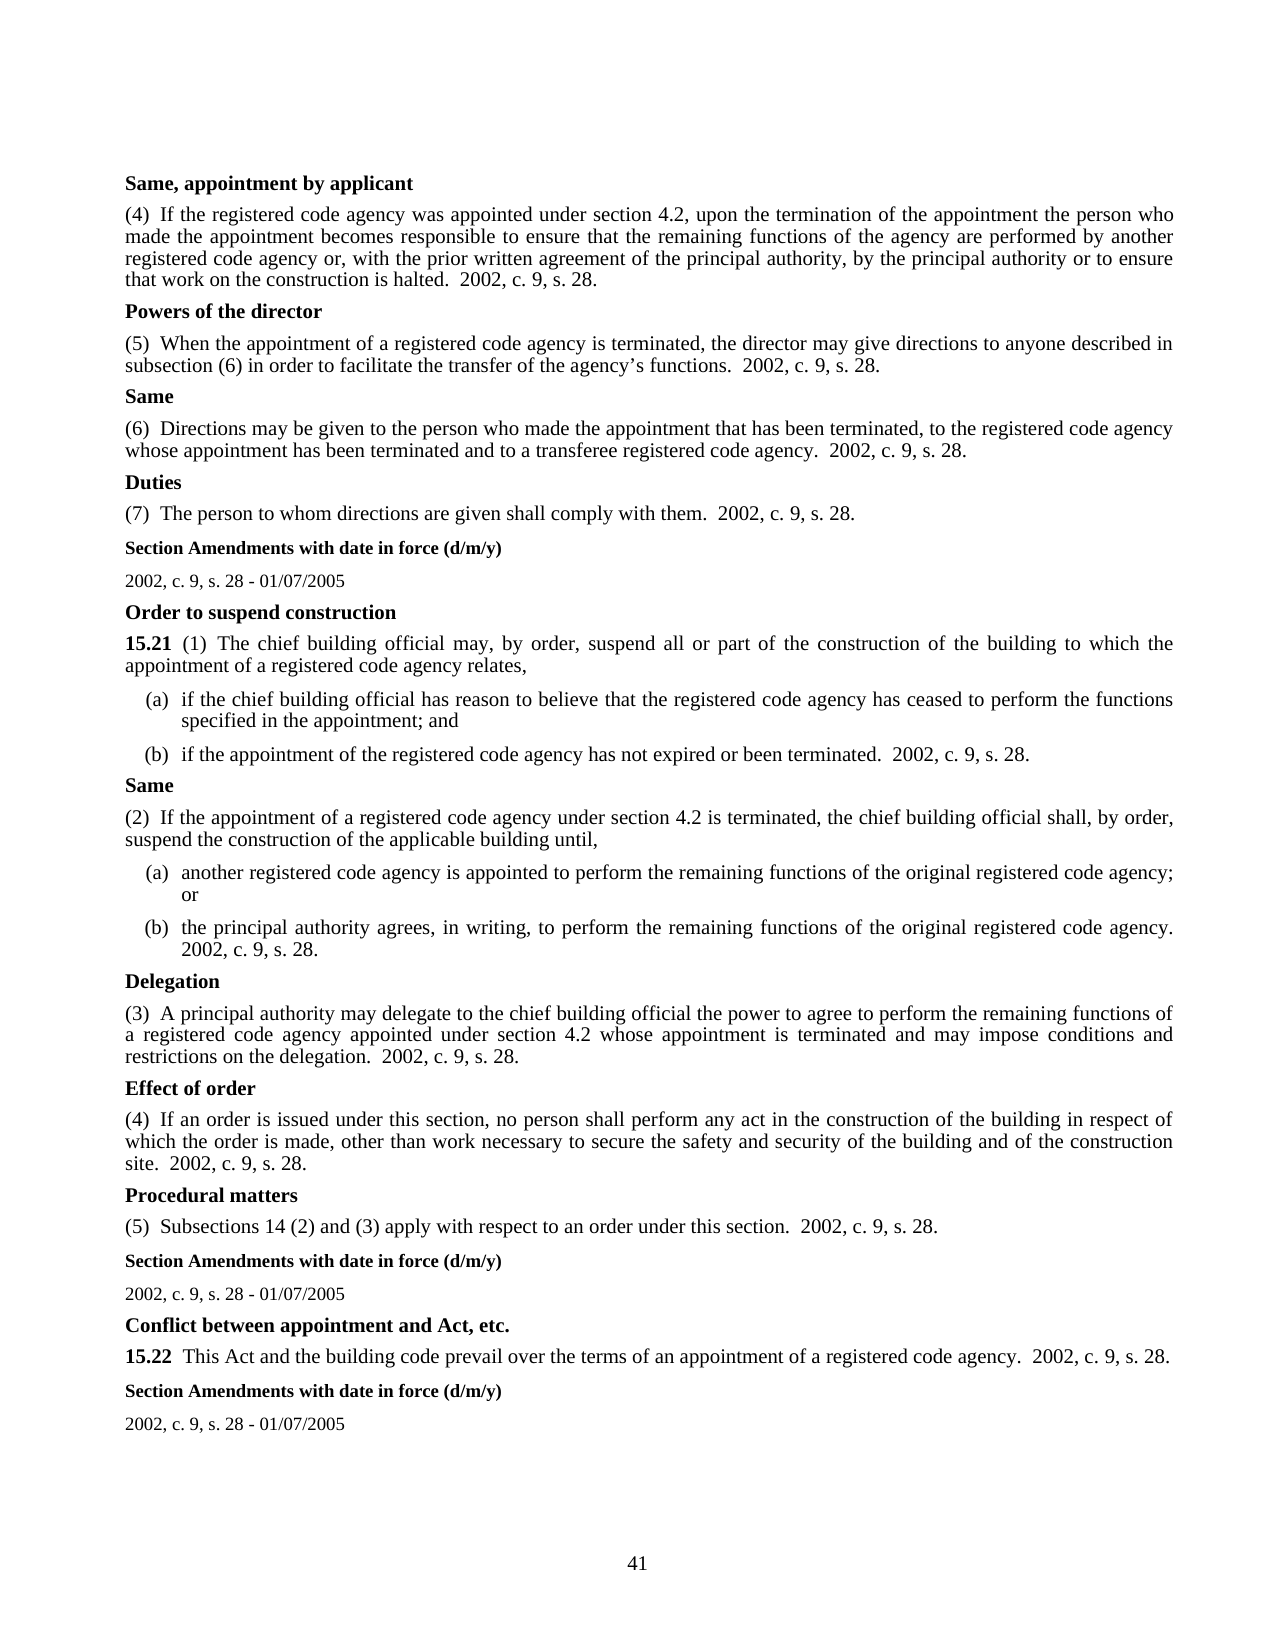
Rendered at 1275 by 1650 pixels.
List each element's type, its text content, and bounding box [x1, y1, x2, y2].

text (5) When the appointment of a registered code agency is terminated, the director may give directions to anyone described in subsection (6) in order to facilitate the transfer of the agency’s functions. 2002, c. 9, s. 28. [125, 333, 1175, 376]
text (4) If the registered code agency was appointed under section 4.2, upon the termination of the appointment the person who made the appointment becomes responsible to ensure that the remaining functions of the agency are performed by another registered code agency or, with the prior written agreement of the principal authority, by the principal authority or to ensure that work on the construction is halted. 2002, c. 9, s. 28. [125, 204, 1175, 291]
text 2002, c. 9, s. 28 - 01/07/2005 [125, 570, 1175, 592]
text 15.22 This Act and the building code prevail over the terms of an appointment of a registered code agency. 2002, c. 9, s. 28. [125, 1347, 1175, 1368]
text Same [125, 389, 1175, 408]
text (4) If an order is issued under this section, no person shall perform any act in the construction of the building in respect of which the order is made, other than work necessary to secure the safety and security of the building and of the construction site. 2002, c. 9, s. 28. [125, 1109, 1175, 1175]
text (a) if the chief building official has reason to believe that the registered code agency has ceased to perform the functions specified in the appointment; and [125, 688, 1175, 732]
text (2) If the appointment of a registered code agency under section 4.2 is terminated, the chief building official shall, by order, suspend the construction of the applicable building until, [125, 807, 1175, 851]
text Effect of order [125, 1080, 1175, 1099]
text (3) A principal authority may delegate to the chief building official the power to agree to perform the remaining functions of a registered code agency appointed under section 4.2 whose appointment is terminated and may impose conditions and restrictions on the delegation. 2002, c. 9, s. 28. [125, 1002, 1175, 1068]
text Section Amendments with date in force (d/m/y) [125, 1380, 1175, 1402]
text 2002, c. 9, s. 28 - 01/07/2005 [125, 1413, 1175, 1435]
text Section Amendments with date in force (d/m/y) [125, 537, 1175, 558]
text Conflict between appointment and Act, etc. [125, 1317, 1175, 1336]
text (5) Subsections 14 (2) and (3) apply with respect to an order under this section. 2002, c. 9, s. 28. [125, 1216, 1175, 1238]
text Same, appointment by applicant [125, 175, 1175, 194]
text Order to suspend construction [125, 604, 1175, 623]
text (7) The person to whom directions are given shall comply with them. 2002, c. 9, s. 28. [125, 503, 1175, 525]
text Delegation [125, 973, 1175, 992]
text (6) Directions may be given to the person who made the appointment that has been terminated, to the registered code agency whose appointment has been terminated and to a transferee registered code agency. 2002, c. 9, s. 28. [125, 418, 1175, 462]
text Same [125, 778, 1175, 797]
text (a) another registered code agency is appointed to perform the remaining functions of the original registered code agency; or [125, 862, 1175, 906]
text Powers of the director [125, 304, 1175, 322]
text (b) if the appointment of the registered code agency has not expired or been terminated. 2002, c. 9, s. 28. [125, 744, 1175, 765]
text 15.21 (1) The chief building official may, by order, suspend all or part of the construction of the building to which the appointment of a registered code agency relates, [125, 633, 1175, 677]
text 2002, c. 9, s. 28 - 01/07/2005 [125, 1283, 1175, 1305]
text Procedural matters [125, 1187, 1175, 1206]
text Duties [125, 474, 1175, 493]
text Section Amendments with date in force (d/m/y) [125, 1250, 1175, 1272]
text (b) the principal authority agrees, in writing, to perform the remaining functions of the original registered code agency. 2002, c. 9, s. 28. [125, 917, 1175, 961]
